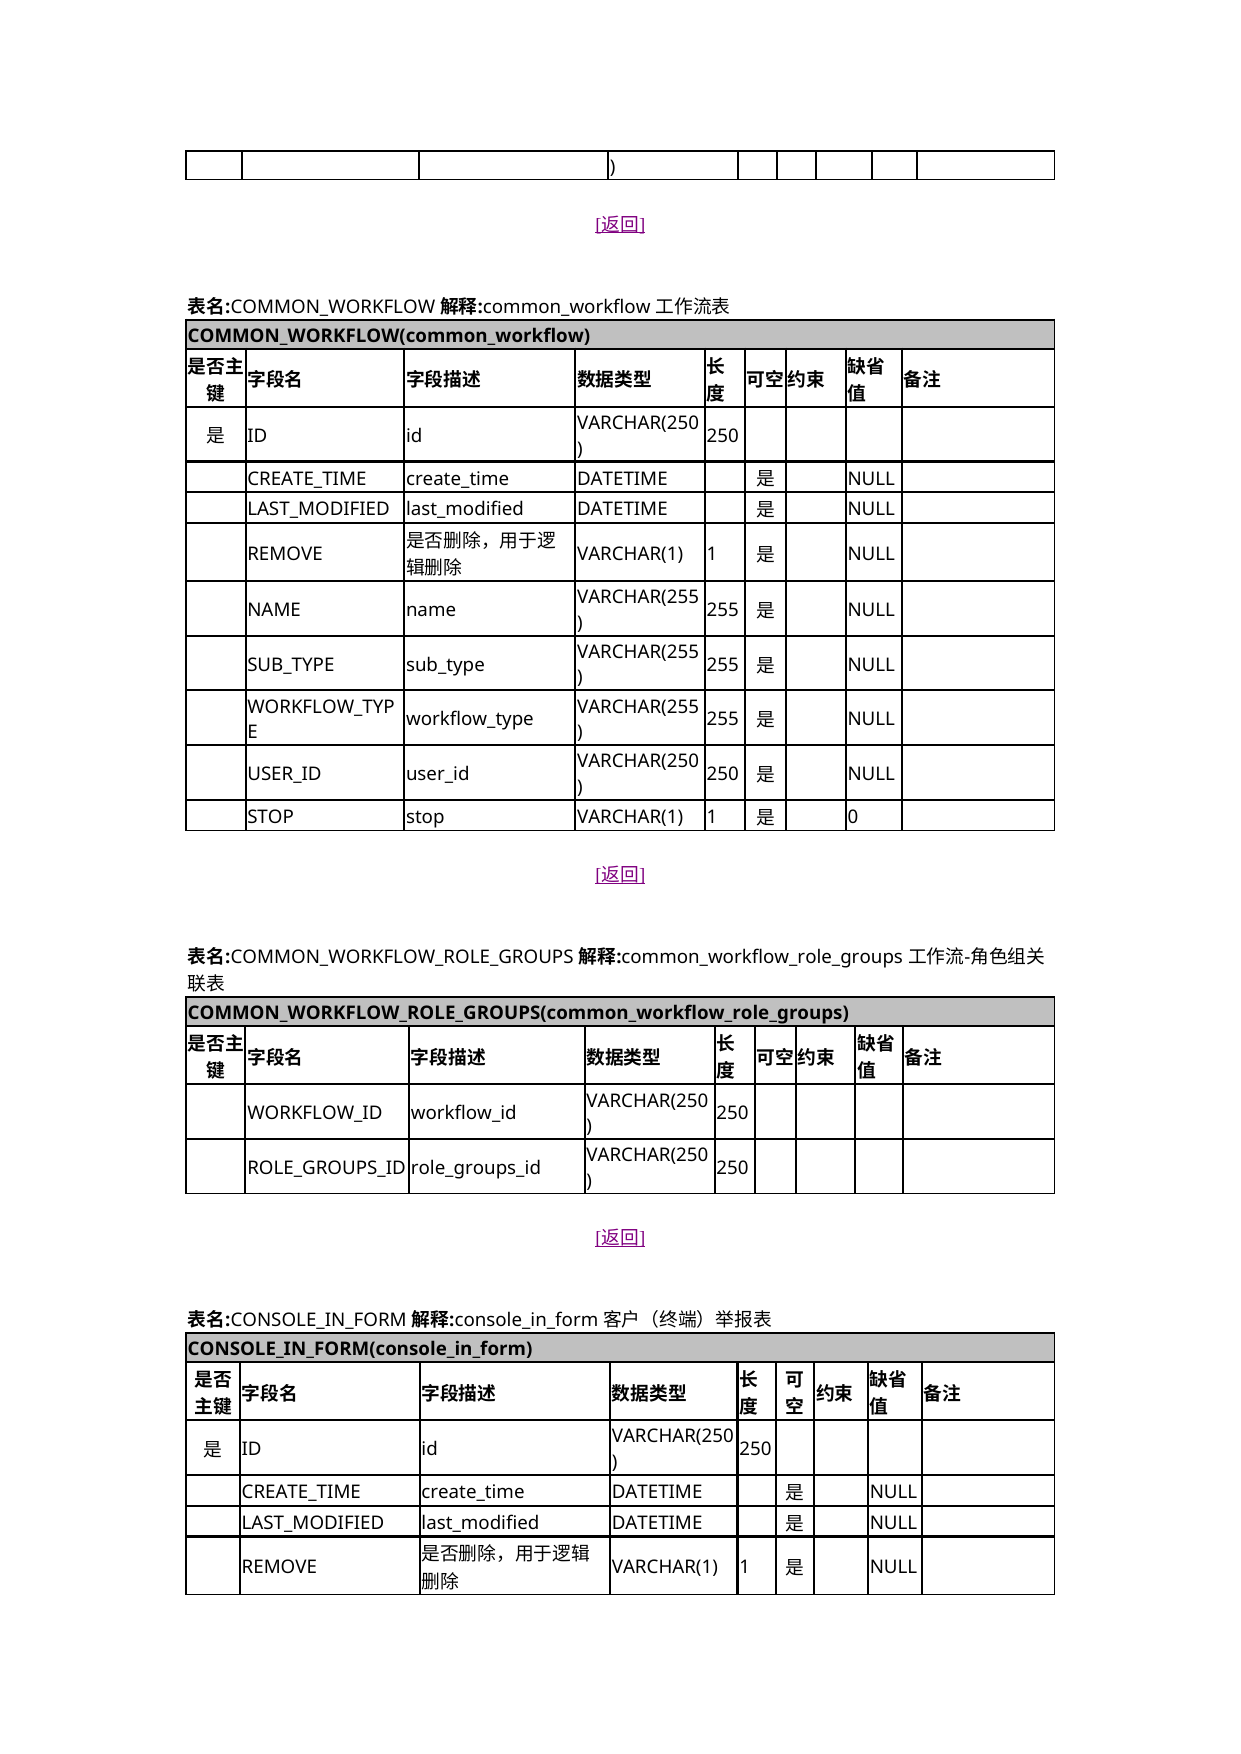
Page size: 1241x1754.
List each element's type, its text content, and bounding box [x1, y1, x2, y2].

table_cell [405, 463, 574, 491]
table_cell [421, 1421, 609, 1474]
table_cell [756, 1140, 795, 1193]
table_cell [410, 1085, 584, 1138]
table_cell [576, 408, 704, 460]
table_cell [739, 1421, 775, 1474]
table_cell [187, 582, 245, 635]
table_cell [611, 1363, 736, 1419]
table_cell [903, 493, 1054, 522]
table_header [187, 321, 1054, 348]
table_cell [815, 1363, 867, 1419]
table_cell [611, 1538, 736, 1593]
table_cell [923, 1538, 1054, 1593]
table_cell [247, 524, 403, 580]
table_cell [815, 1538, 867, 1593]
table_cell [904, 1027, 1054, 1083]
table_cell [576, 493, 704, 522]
text 表名:COMMON_WORKFLOW 解释:common_workflow 工作流表 [187, 266, 1053, 318]
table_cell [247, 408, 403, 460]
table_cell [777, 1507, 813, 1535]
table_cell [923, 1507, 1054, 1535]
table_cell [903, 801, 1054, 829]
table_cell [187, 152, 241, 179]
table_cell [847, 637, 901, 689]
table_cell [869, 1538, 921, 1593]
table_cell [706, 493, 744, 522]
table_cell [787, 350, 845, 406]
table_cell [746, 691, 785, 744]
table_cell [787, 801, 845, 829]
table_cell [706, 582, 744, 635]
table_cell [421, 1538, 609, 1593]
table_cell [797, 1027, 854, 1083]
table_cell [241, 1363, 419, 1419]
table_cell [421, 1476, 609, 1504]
text [返回] [187, 1223, 1053, 1250]
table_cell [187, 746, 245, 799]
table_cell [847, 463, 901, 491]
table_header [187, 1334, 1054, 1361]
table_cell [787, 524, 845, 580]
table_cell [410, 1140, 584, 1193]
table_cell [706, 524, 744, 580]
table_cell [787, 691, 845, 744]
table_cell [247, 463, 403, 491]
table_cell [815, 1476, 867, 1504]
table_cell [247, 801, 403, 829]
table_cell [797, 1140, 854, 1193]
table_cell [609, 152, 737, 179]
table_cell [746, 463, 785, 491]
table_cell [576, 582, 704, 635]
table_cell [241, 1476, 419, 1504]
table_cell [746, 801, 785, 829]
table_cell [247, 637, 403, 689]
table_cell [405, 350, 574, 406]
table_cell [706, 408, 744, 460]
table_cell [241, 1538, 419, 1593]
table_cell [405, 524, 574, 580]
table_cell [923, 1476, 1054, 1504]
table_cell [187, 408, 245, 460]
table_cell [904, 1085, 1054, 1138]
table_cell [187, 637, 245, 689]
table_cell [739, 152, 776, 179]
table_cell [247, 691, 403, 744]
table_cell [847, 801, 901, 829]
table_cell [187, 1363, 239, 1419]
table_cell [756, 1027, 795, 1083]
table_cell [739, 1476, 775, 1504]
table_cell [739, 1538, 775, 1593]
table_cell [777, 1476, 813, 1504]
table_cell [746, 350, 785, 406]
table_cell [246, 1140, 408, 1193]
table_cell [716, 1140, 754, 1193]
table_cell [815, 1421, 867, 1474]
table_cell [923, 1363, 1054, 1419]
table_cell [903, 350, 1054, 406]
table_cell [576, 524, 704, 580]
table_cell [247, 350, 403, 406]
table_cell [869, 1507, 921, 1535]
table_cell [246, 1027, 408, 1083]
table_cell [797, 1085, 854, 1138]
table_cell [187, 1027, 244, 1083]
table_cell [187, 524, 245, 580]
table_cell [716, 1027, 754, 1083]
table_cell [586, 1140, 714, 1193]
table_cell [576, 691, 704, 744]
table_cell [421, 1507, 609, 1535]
text [返回] [187, 209, 1053, 237]
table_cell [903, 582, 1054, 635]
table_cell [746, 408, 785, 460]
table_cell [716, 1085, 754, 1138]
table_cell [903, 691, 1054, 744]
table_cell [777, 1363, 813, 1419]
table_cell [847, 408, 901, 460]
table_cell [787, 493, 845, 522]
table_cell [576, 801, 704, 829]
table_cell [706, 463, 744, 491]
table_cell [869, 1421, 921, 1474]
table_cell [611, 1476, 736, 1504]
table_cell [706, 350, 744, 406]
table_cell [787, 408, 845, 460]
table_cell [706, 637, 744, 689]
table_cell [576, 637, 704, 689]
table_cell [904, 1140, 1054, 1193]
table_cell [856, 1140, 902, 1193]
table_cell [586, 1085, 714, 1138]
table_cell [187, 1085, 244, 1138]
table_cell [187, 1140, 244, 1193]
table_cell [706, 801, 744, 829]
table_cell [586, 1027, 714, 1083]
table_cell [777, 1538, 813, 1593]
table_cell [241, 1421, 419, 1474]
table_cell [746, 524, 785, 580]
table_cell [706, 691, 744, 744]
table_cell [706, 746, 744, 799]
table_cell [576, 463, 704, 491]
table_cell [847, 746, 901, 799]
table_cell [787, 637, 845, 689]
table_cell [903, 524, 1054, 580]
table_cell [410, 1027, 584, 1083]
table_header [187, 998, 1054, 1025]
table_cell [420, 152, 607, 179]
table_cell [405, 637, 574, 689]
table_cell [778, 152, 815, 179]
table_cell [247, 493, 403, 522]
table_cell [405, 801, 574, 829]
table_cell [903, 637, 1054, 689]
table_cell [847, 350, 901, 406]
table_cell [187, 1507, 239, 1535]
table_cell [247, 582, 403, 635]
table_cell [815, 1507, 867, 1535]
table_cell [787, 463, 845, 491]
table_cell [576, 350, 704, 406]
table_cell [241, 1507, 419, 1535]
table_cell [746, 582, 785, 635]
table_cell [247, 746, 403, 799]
text 表名:CONSOLE_IN_FORM 解释:console_in_form 客户（终端）举报表 [187, 1279, 1053, 1332]
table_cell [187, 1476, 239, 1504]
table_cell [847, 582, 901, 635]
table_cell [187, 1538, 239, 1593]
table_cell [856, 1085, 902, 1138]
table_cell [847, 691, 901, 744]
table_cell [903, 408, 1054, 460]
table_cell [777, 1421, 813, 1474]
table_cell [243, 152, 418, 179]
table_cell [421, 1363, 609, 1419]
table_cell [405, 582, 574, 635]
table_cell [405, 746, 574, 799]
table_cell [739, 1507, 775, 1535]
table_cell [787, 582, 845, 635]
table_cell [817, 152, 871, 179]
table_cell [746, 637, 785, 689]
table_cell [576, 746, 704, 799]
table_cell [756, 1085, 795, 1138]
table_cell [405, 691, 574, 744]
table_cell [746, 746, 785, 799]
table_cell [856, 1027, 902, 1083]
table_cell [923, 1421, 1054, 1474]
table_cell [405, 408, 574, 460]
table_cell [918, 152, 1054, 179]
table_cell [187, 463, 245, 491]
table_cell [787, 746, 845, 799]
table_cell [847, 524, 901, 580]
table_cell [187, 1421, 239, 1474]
text [返回] [187, 860, 1053, 887]
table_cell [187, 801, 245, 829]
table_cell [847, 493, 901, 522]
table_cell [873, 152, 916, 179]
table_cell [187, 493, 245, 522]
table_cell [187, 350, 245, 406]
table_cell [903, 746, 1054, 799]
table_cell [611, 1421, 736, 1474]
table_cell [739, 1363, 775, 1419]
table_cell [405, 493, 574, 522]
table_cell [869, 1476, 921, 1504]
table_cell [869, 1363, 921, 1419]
text 表名:COMMON_WORKFLOW_ROLE_GROUPS 解释:common_workflow_role_groups 工作流-角色组关联表 [187, 916, 1053, 996]
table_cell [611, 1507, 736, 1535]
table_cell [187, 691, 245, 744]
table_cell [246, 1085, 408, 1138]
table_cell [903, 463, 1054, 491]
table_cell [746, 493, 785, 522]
